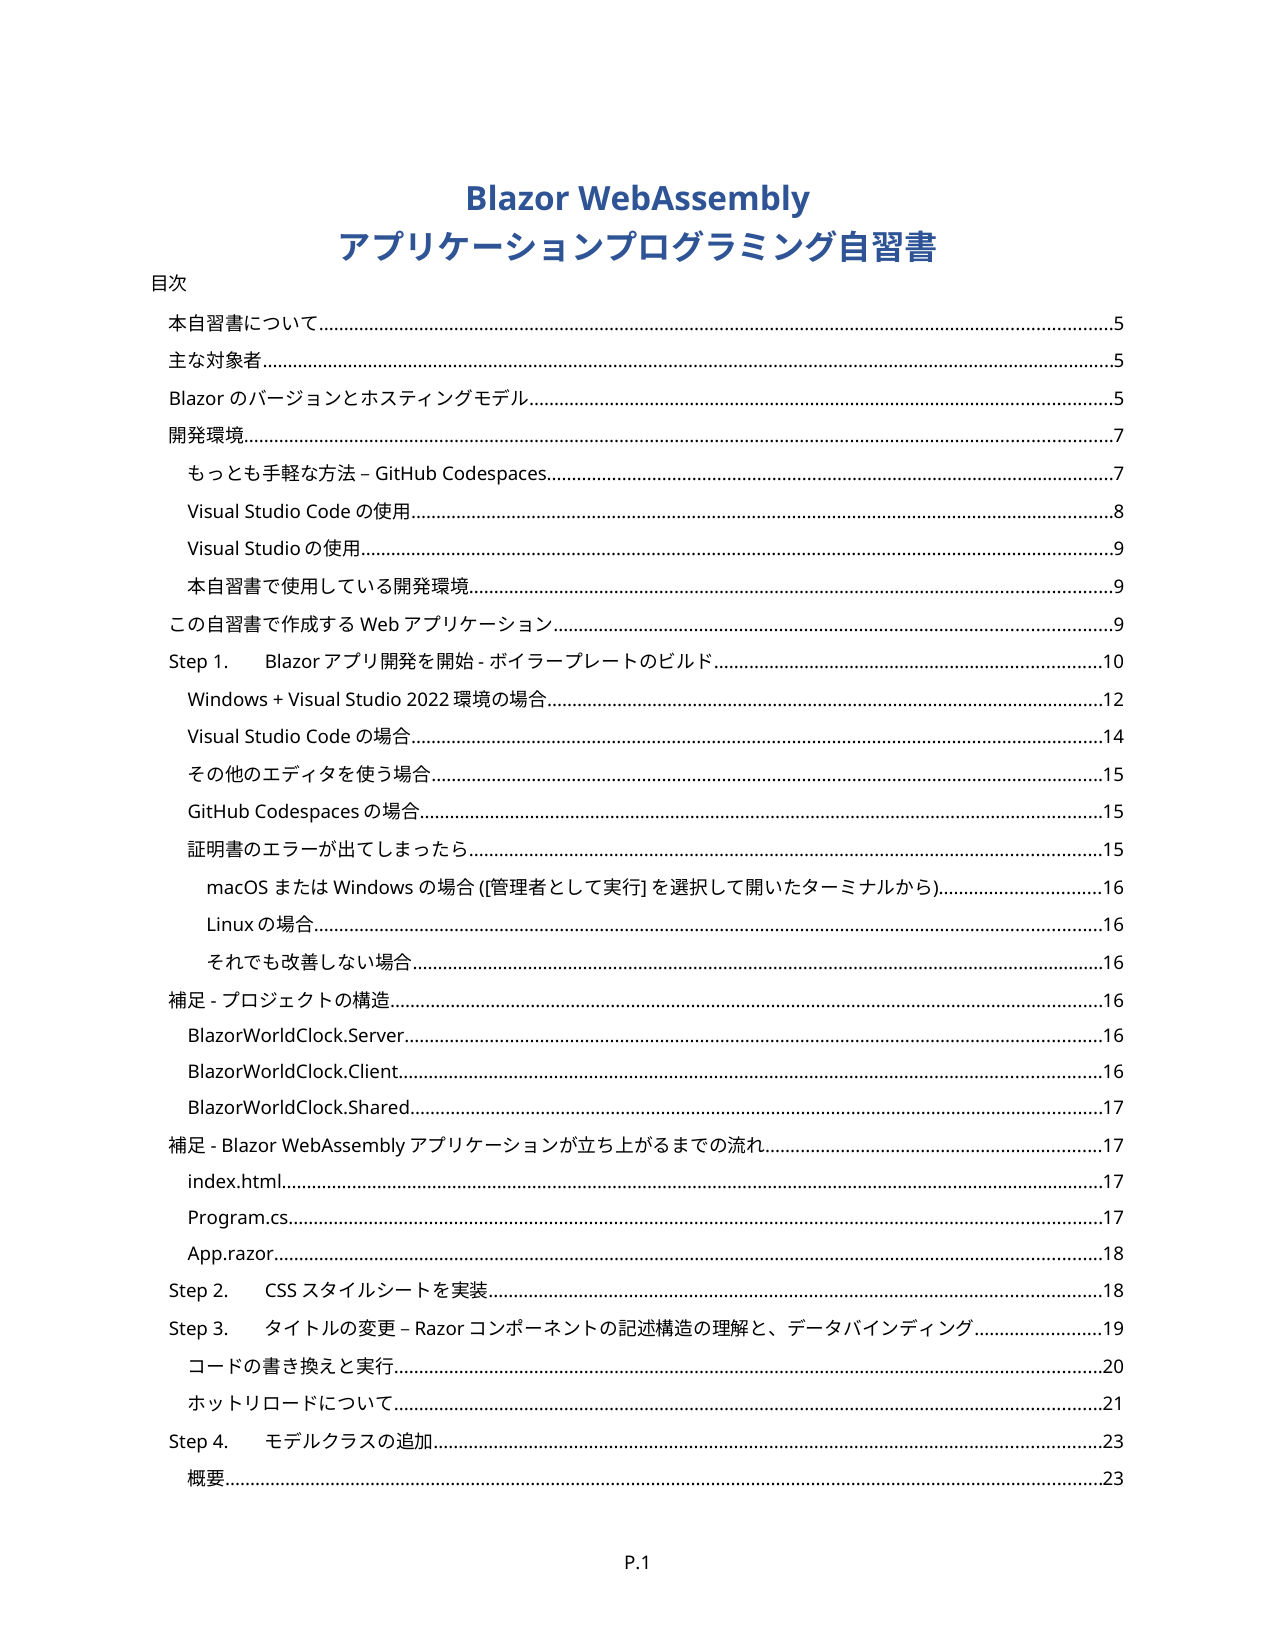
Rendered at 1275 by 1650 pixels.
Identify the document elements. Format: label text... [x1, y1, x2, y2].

text Program.cs 17 [187, 1204, 1125, 1230]
text 補足 - プロジェクトの構造 16 [169, 985, 1125, 1012]
text コードの書き換えと実行 20 [187, 1351, 1125, 1378]
text 概要 23 [187, 1464, 1125, 1491]
text もっとも手軽な方法 – GitHub Codespaces 7 [187, 459, 1125, 486]
text Step 3. タイトルの変更 – Razorコンポーネントの記述構造の理解と、データバインディング 19 [169, 1314, 1125, 1341]
text 主な対象者 5 [169, 346, 1125, 373]
text Step 1. Blazorアプリ開発を開始 - ボイラープレートのビルド 10 [169, 647, 1125, 674]
text Linuxの場合 16 [206, 910, 1125, 937]
text Step 2. CSSスタイルシートを実装 18 [169, 1276, 1125, 1303]
text BlazorWorldClock.Client 16 [187, 1059, 1125, 1084]
text BlazorWorldClock.Shared 17 [187, 1095, 1125, 1120]
text Step 4. モデルクラスの追加 23 [169, 1426, 1125, 1454]
text App.razor 18 [187, 1240, 1125, 1266]
text macOS またはWindows の場合 ([管理者として実行] を選択して開いたターミナルから) 16 [206, 872, 1125, 899]
text 本自習書で使用している開発環境 9 [187, 572, 1125, 599]
text 目次 [150, 269, 1125, 296]
subtitle Blazor WebAssembly アプリケーションプログラミング自習書 [150, 175, 1125, 269]
text それでも改善しない場合 16 [206, 948, 1125, 975]
text 証明書のエラーが出てしまったら 15 [187, 835, 1125, 862]
text Visual Studio Codeの場合 14 [187, 722, 1125, 749]
text ホットリロードについて 21 [187, 1389, 1125, 1416]
text Visual Studio Codeの使用 8 [187, 496, 1125, 523]
text この自習書で作成するWebアプリケーション 9 [169, 609, 1125, 636]
text 開発環境 7 [169, 421, 1125, 448]
text Blazor のバージョンとホスティングモデル 5 [169, 383, 1125, 411]
text index.html 17 [187, 1168, 1125, 1194]
text 本自習書について 5 [169, 308, 1125, 336]
text その他のエディタを使う場合 15 [187, 759, 1125, 787]
text 補足 - Blazor WebAssemblyアプリケーションが立ち上がるまでの流れ 17 [169, 1131, 1125, 1158]
text Windows + Visual Studio 2022環境の場合 12 [187, 684, 1125, 712]
text GitHub Codespacesの場合 15 [187, 797, 1125, 824]
text BlazorWorldClock.Server 16 [187, 1023, 1125, 1048]
text Visual Studioの使用 9 [187, 534, 1125, 561]
